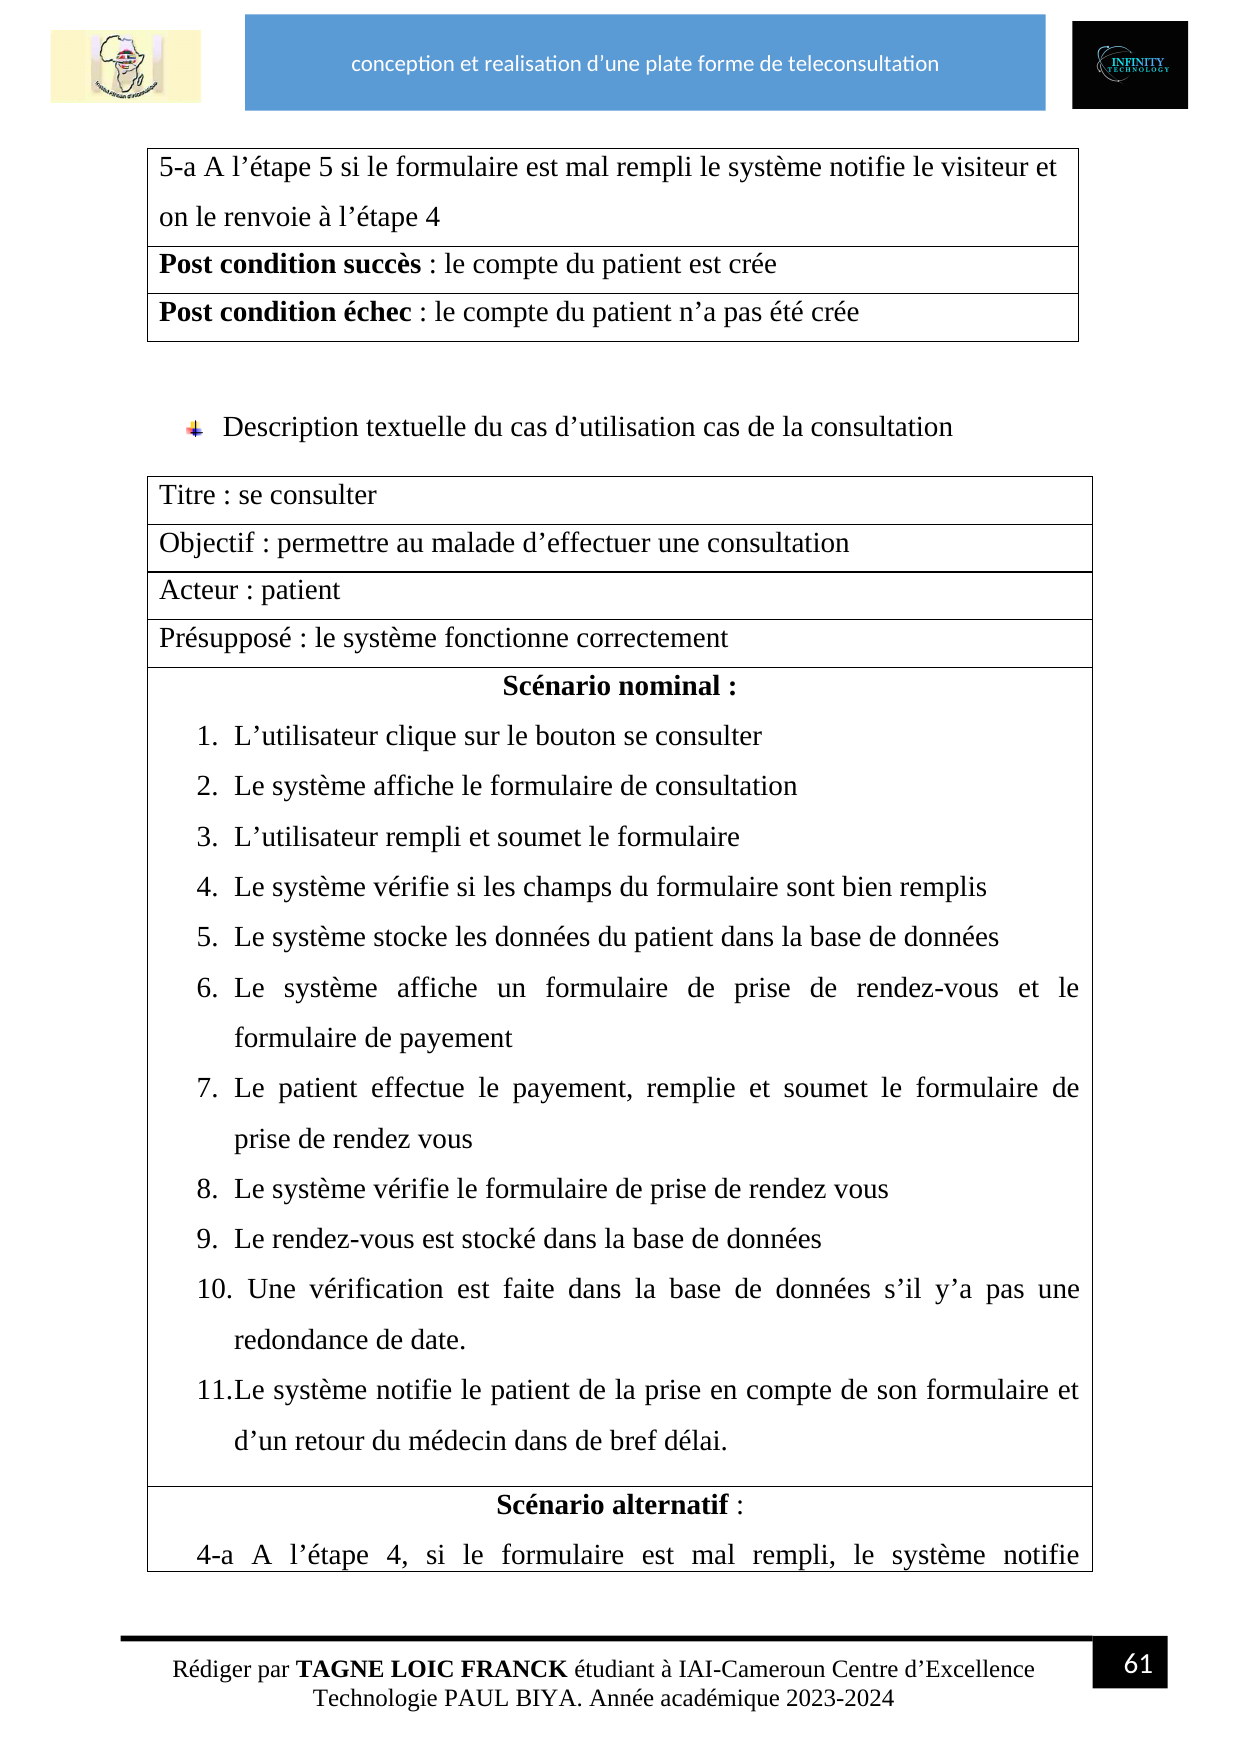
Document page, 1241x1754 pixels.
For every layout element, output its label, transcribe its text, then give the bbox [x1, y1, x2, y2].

table_cell Objectif : permettre au malade d’effectuer une consultation [148, 525, 1092, 571]
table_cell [148, 149, 1078, 246]
table_cell Scénario nominal : L’utilisateur clique sur le bouton se consulter Le système affiche le formulaire de consultation L’utilisateur rempli et soumet le formulaire Le système vérifie si les champs du formulaire sont bien remplis Le système stocke les données du patient dans la base de données Le système affiche un formulaire de prise de rendez-vous et le formulaire de payement Le patient effectue le payement, remplie et soumet le formulaire de prise de rendez vous Le système vérifie le formulaire de prise de rendez vous Le rendez-vous est stocké dans la base de données Une vérification est faite dans la base de données s’il y’a pas une redondance de date. Le système notifie le patient de la prise en compte de son formulaire et d’un retour du médecin dans de bref délai. [148, 668, 1092, 1486]
table_cell Post condition succès : le compte du patient est crée [148, 247, 1078, 293]
table_cell Post condition échec : le compte du patient n’a pas été crée [148, 294, 1078, 341]
picture [186, 419, 203, 437]
picture [50, 30, 202, 103]
table_cell Acteur : patient [148, 573, 1092, 619]
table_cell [148, 1487, 1092, 1571]
table_cell Présupposé : le système fonctionne correctement [148, 620, 1092, 667]
list Description textuelle du cas d’utilisation cas de la consultation [185, 409, 1093, 443]
picture [1072, 21, 1189, 109]
table_header Titre : se consulter [148, 477, 1092, 524]
